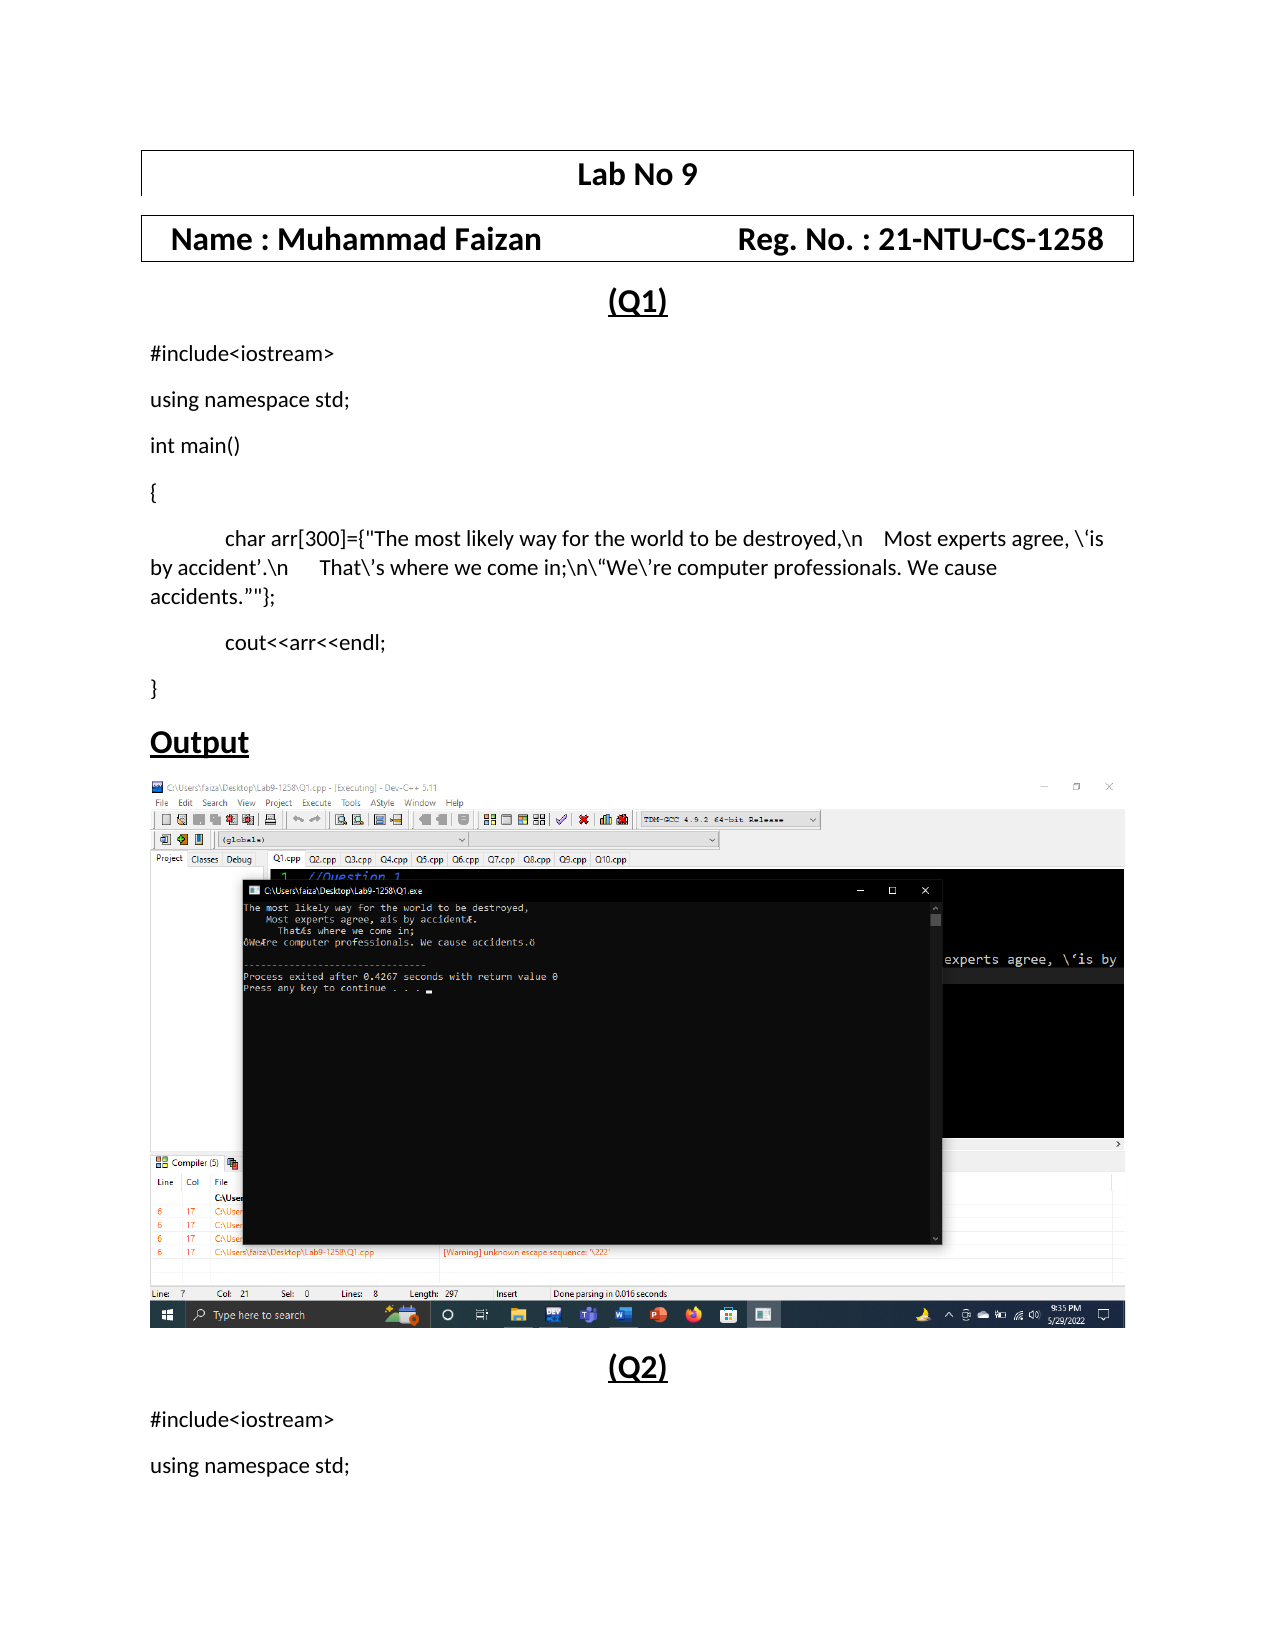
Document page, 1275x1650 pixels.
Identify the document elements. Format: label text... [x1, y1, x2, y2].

text cout<<arr<<endl; [150, 628, 1125, 657]
text using namespace std; [150, 386, 1125, 414]
text (Q2) [150, 1346, 1125, 1387]
text } [150, 674, 1125, 703]
text Lab No 9 [142, 151, 1133, 196]
text Name : Muhammad Faizan Reg. No. : 21-NTU-CS-1258 [142, 216, 1133, 261]
text using namespace std; [150, 1451, 1125, 1479]
text char arr[300]={"The most likely way for the world to be destroyed,\n Most experts agree, \‘is by accident’.\n That\’s where we come in;\n\“We\’re computer professionals. We cause accidents.”"}; [150, 524, 1125, 611]
text #include<iostream> [150, 1405, 1125, 1433]
text (Q1) [150, 280, 1125, 321]
text { [150, 478, 1125, 506]
text int main() [150, 432, 1125, 460]
text Output [150, 721, 1125, 761]
text #include<iostream> [150, 339, 1125, 368]
